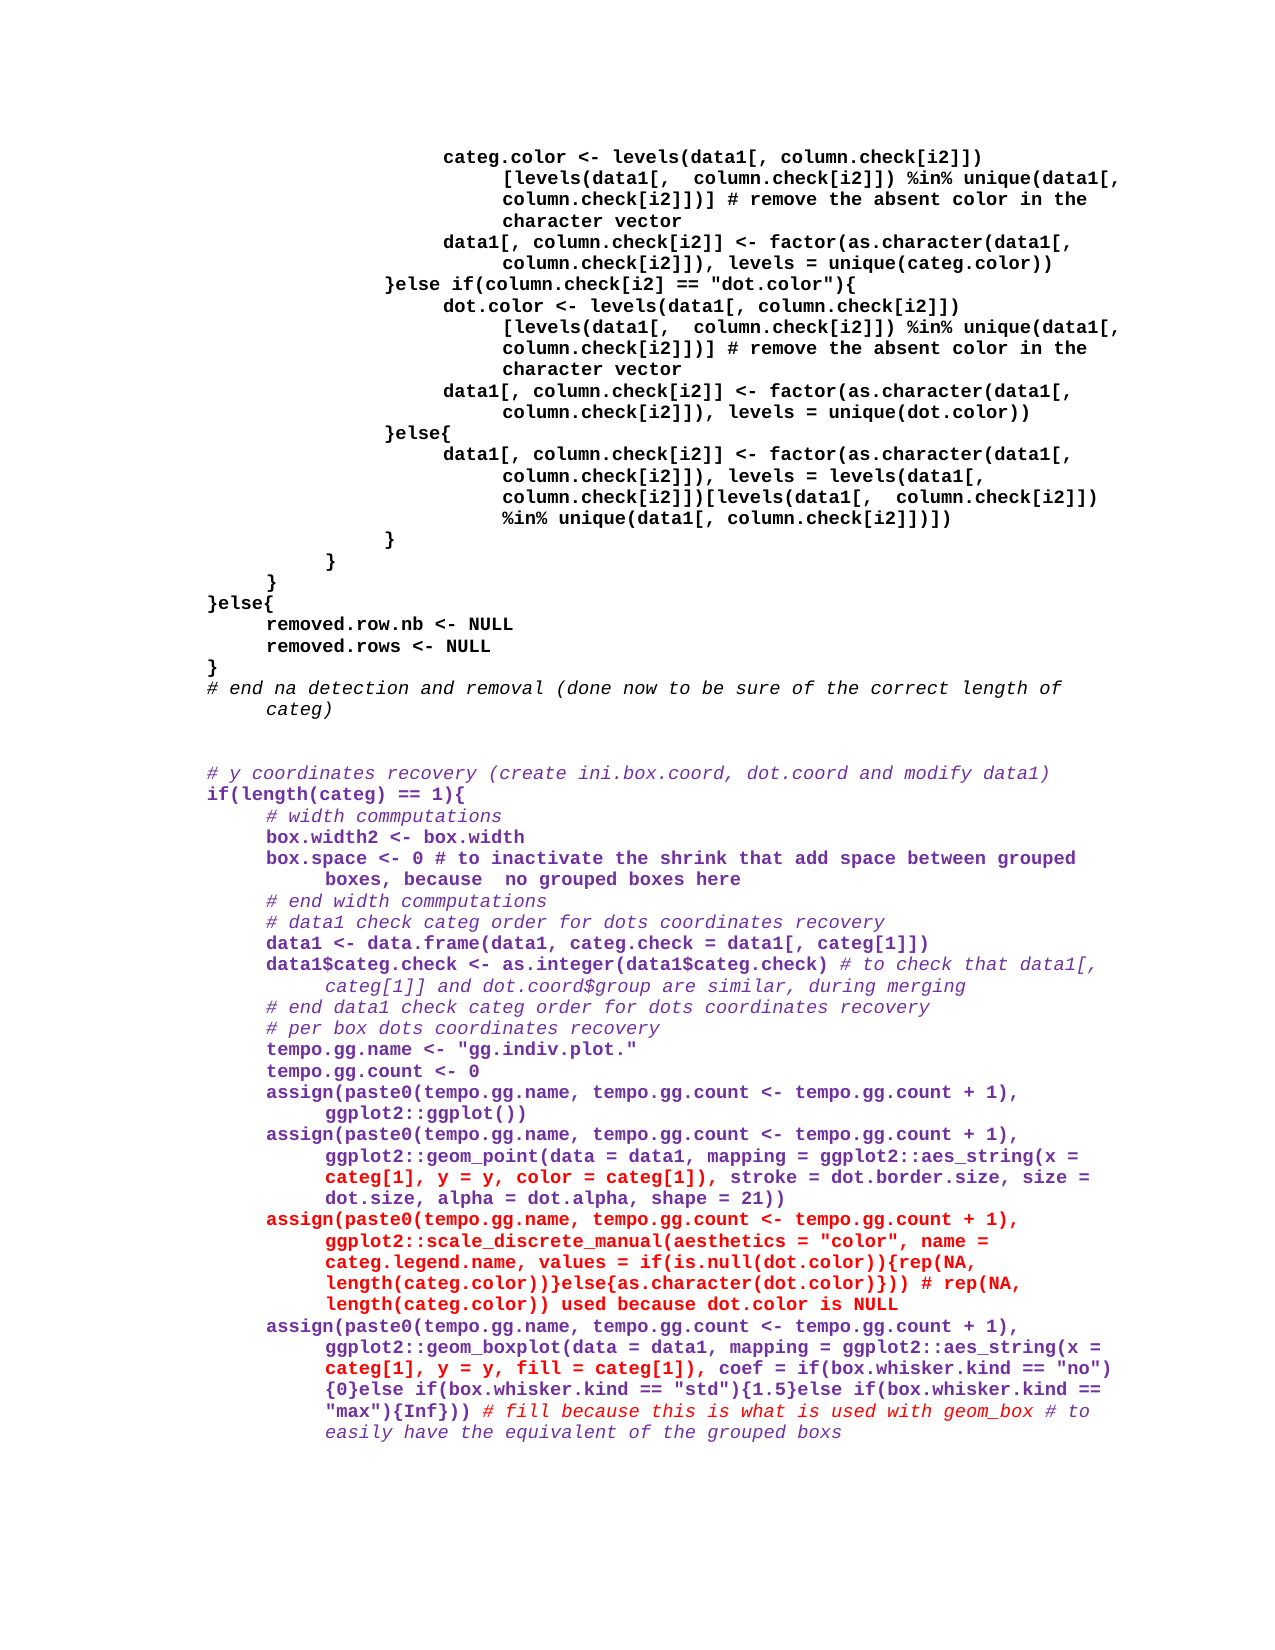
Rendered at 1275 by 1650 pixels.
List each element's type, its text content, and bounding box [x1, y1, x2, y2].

text dot.color <- levels(data1[, column.check[i2]])[levels(data1[, column.check[i2]]) %in% unique(data1[, column.check[i2]])] # remove the absent color in the character vector [443, 296, 1127, 381]
text }else{ [384, 424, 1127, 445]
text tempo.gg.count <- 0 [266, 1061, 1127, 1083]
text } [384, 530, 1127, 551]
text tempo.gg.name <- "gg.indiv.plot." [266, 1040, 1127, 1061]
text } [266, 573, 1128, 594]
text # y coordinates recovery (create ini.box.coord, dot.coord and modify data1) [207, 764, 1127, 785]
text data1 <- data.frame(data1, categ.check = data1[, categ[1]]) [266, 934, 1127, 955]
text removed.row.nb <- NULL [266, 615, 1128, 636]
text } [207, 658, 1128, 679]
text # end data1 check categ order for dots coordinates recovery [266, 998, 1127, 1019]
text data1[, column.check[i2]] <- factor(as.character(data1[, column.check[i2]]), levels = levels(data1[, column.check[i2]])[levels(data1[, column.check[i2]]) %in% unique(data1[, column.check[i2]])]) [443, 445, 1127, 530]
text # data1 check categ order for dots coordinates recovery [266, 913, 1127, 934]
text data1[, column.check[i2]] <- factor(as.character(data1[, column.check[i2]]), levels = unique(categ.color)) [443, 233, 1127, 275]
text if(length(categ) == 1){ [207, 785, 1128, 806]
text box.width2 <- box.width [266, 828, 1127, 849]
text data1[, column.check[i2]] <- factor(as.character(data1[, column.check[i2]]), levels = unique(dot.color)) [443, 381, 1127, 424]
text }else{ [207, 594, 1128, 615]
text box.space <- 0 # to inactivate the shrink that add space between grouped boxes, because no grouped boxes here [266, 849, 1127, 891]
text assign(paste0(tempo.gg.name, tempo.gg.count <- tempo.gg.count + 1), ggplot2::ggplot()) [266, 1083, 1127, 1125]
text data1$categ.check <- as.integer(data1$categ.check) # to check that data1[, categ[1]] and dot.coord$group are similar, during merging [266, 955, 1127, 998]
text }else if(column.check[i2] == "dot.color"){ [384, 275, 1127, 296]
text categ.color <- levels(data1[, column.check[i2]])[levels(data1[, column.check[i2]]) %in% unique(data1[, column.check[i2]])] # remove the absent color in the character vector [443, 148, 1127, 233]
text # width commputations [266, 806, 1127, 828]
text # per box dots coordinates recovery [266, 1019, 1127, 1040]
text removed.rows <- NULL [266, 636, 1128, 658]
text } [325, 551, 1128, 573]
text # end width commputations [266, 891, 1127, 913]
text # end na detection and removal (done now to be sure of the correct length of categ) [207, 679, 1127, 721]
